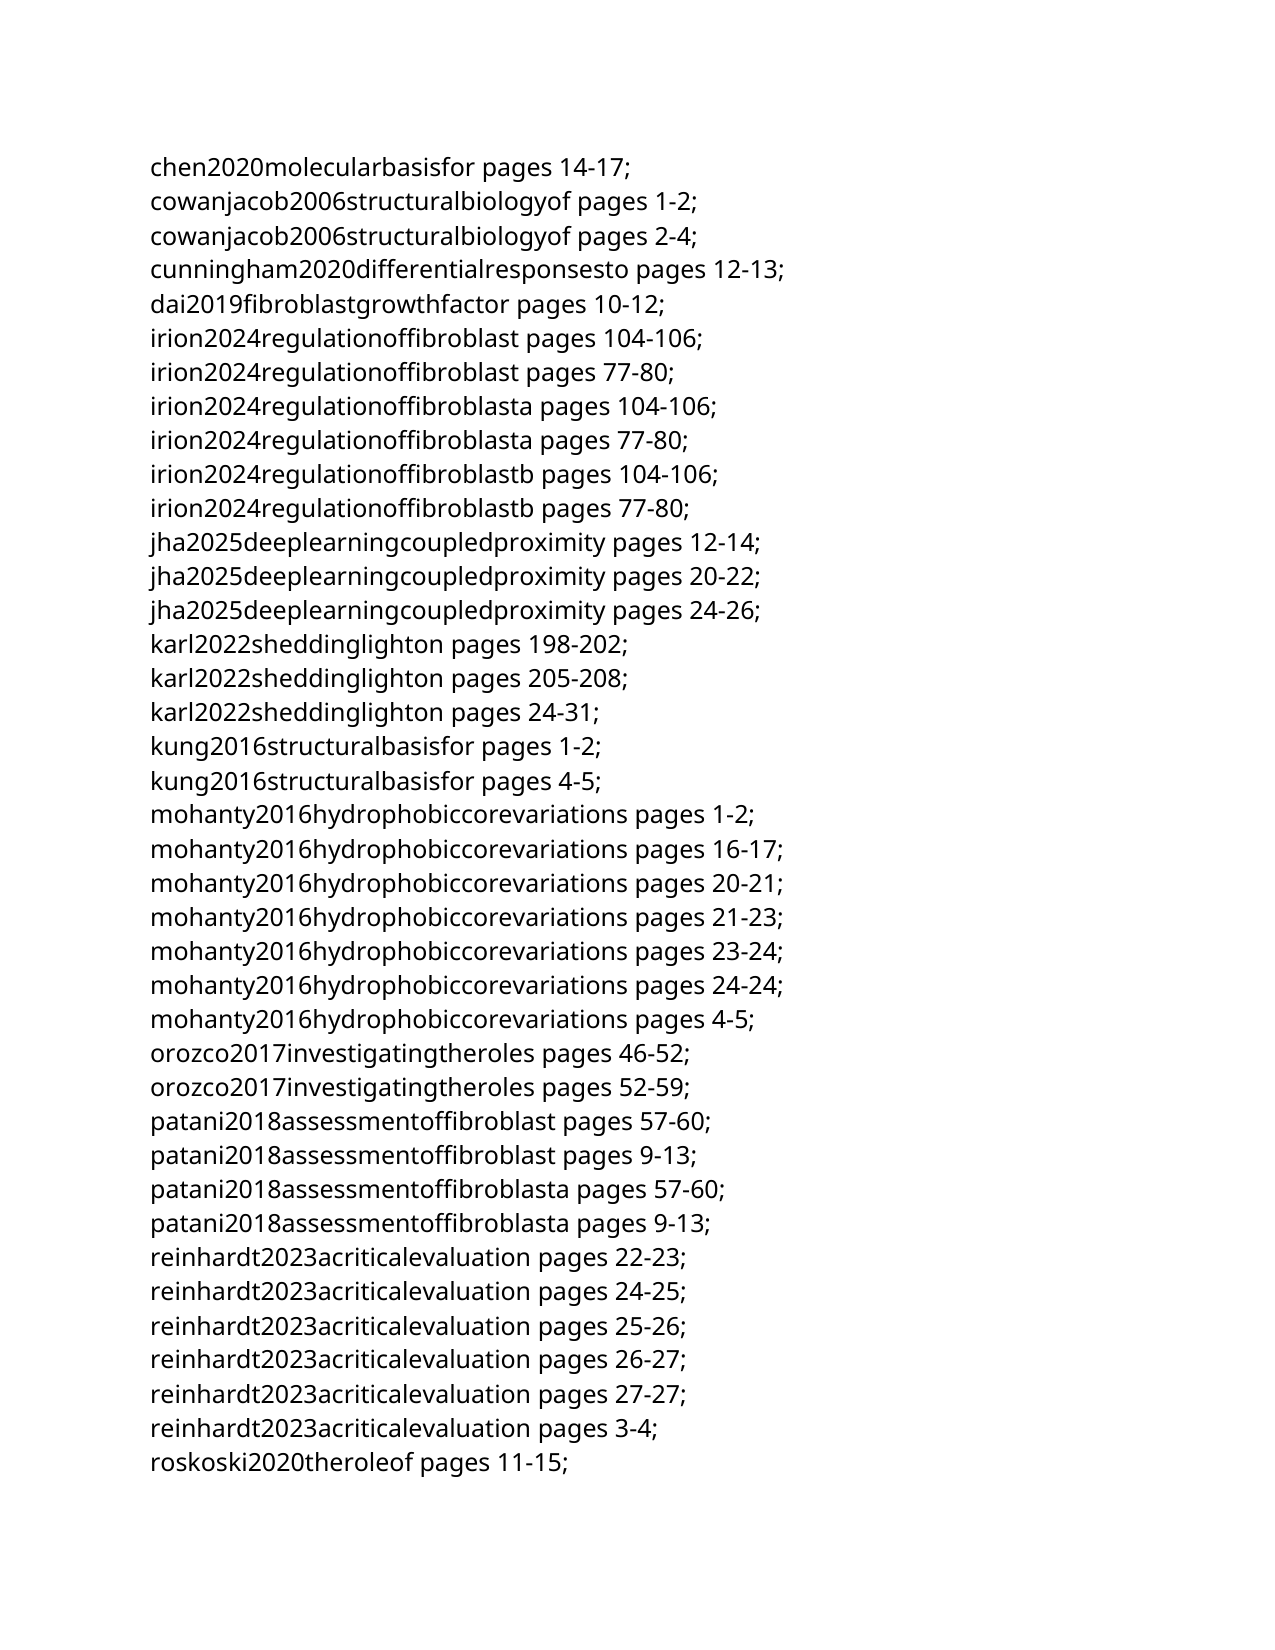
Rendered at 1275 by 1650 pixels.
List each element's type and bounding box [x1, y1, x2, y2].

text [150, 150, 1125, 1478]
